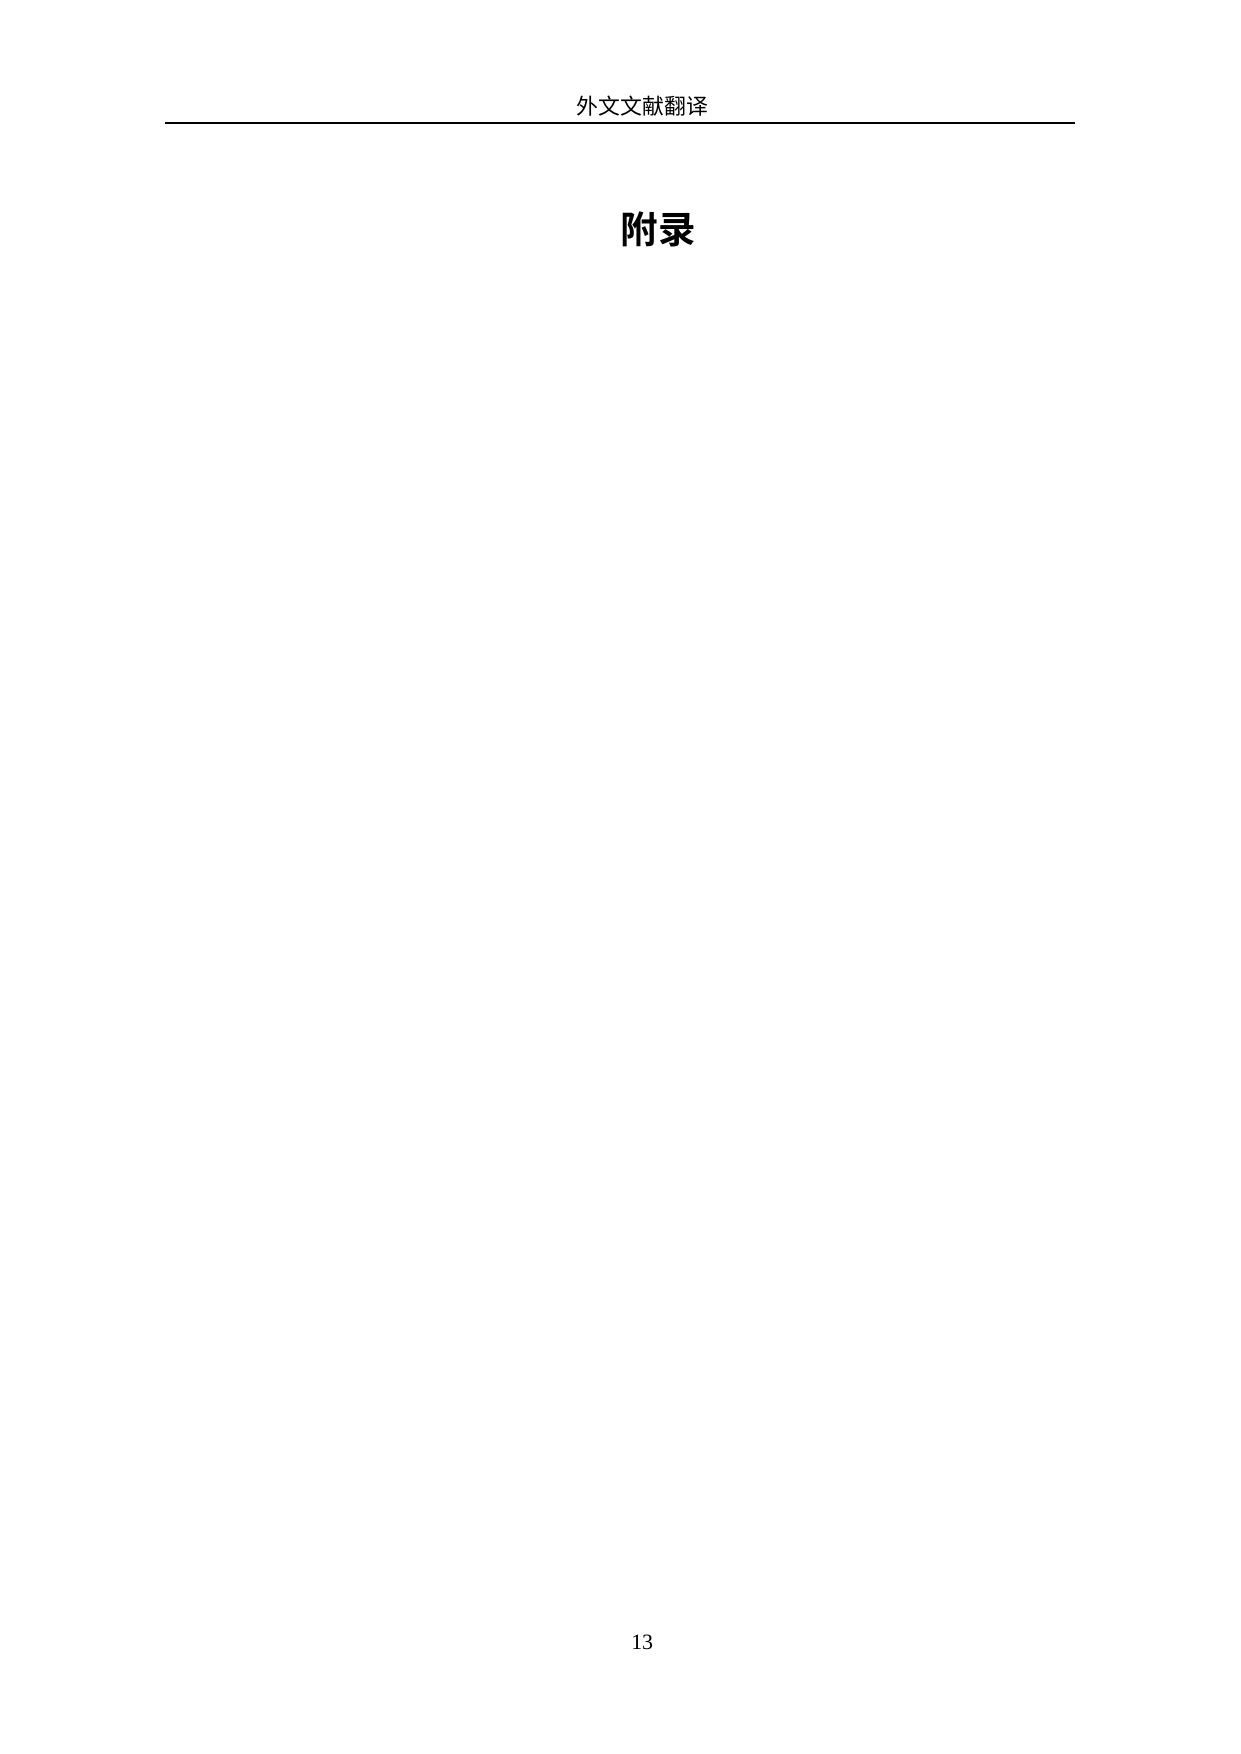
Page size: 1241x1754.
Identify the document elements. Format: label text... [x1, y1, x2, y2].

text 附录 [165, 194, 1075, 259]
